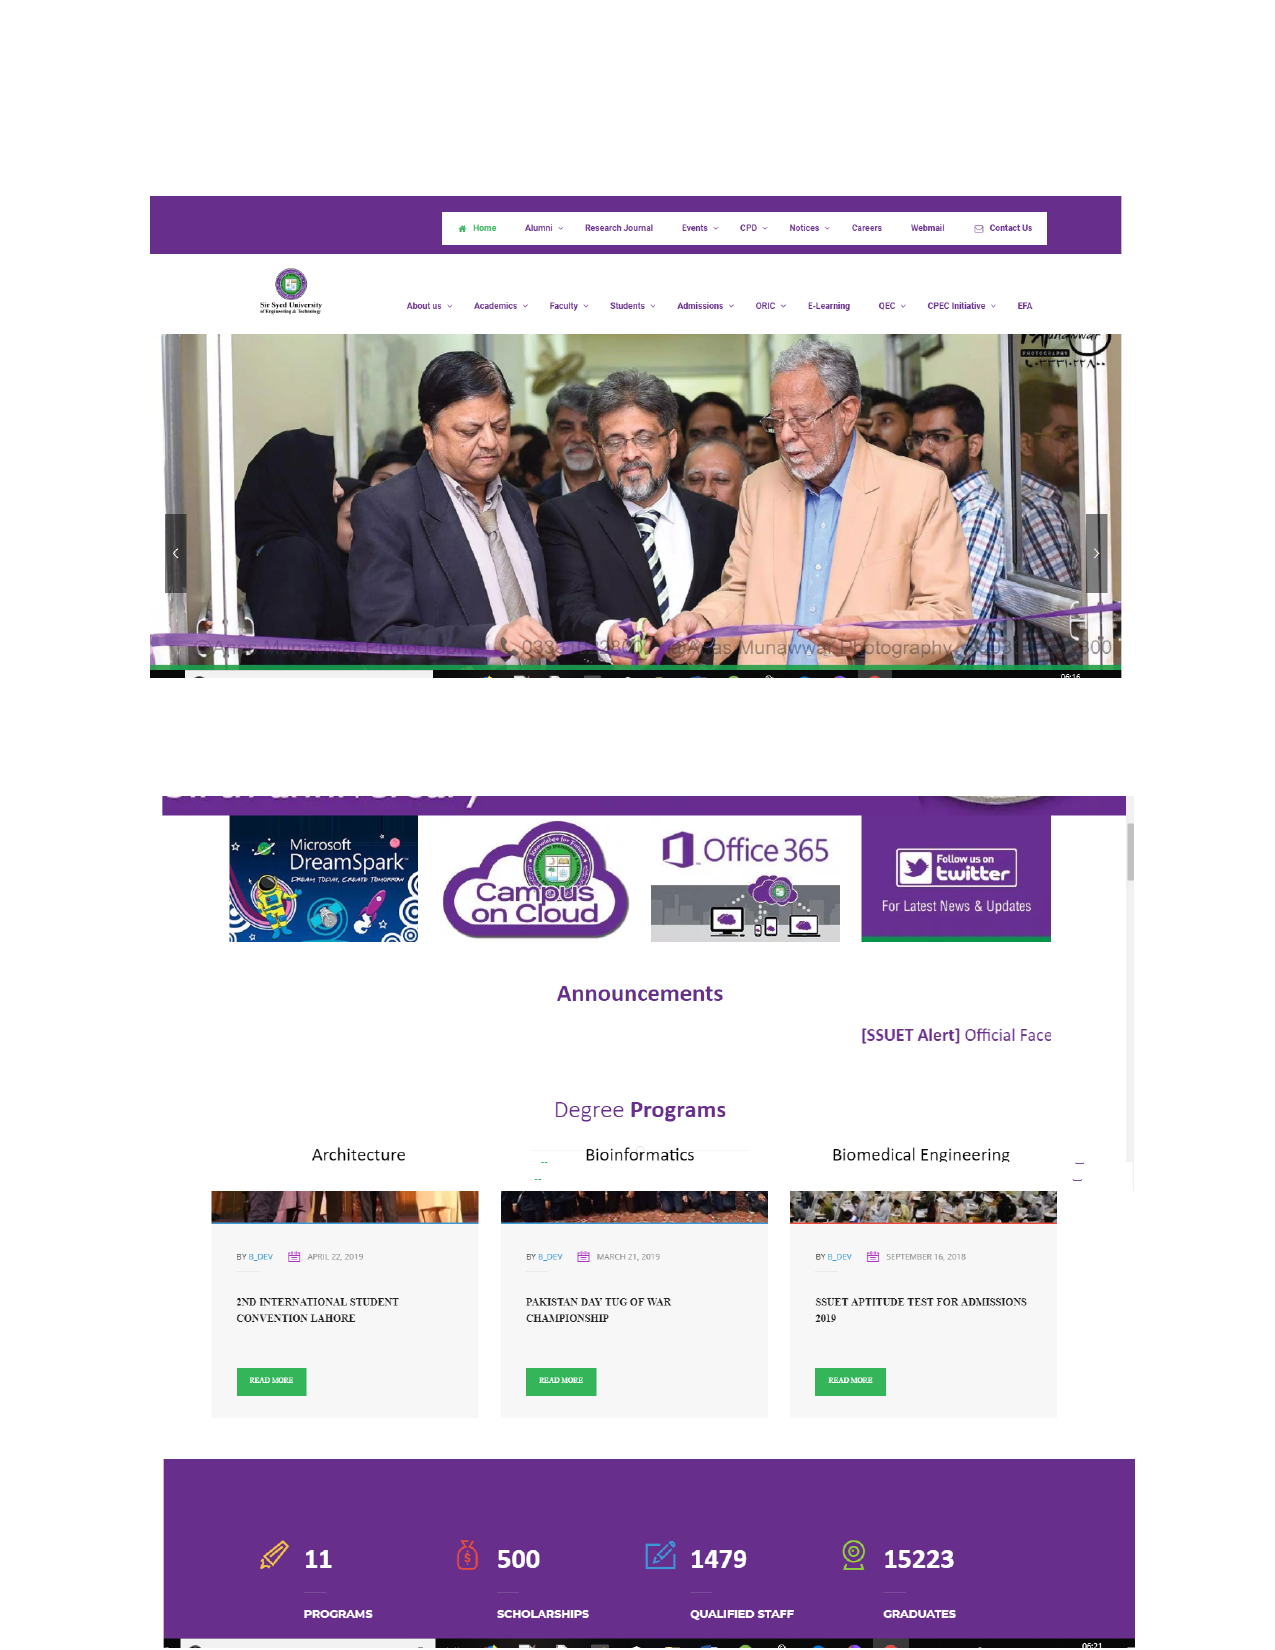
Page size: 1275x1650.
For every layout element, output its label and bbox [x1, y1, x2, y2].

picture [150, 796, 1135, 1648]
picture [150, 196, 1122, 678]
